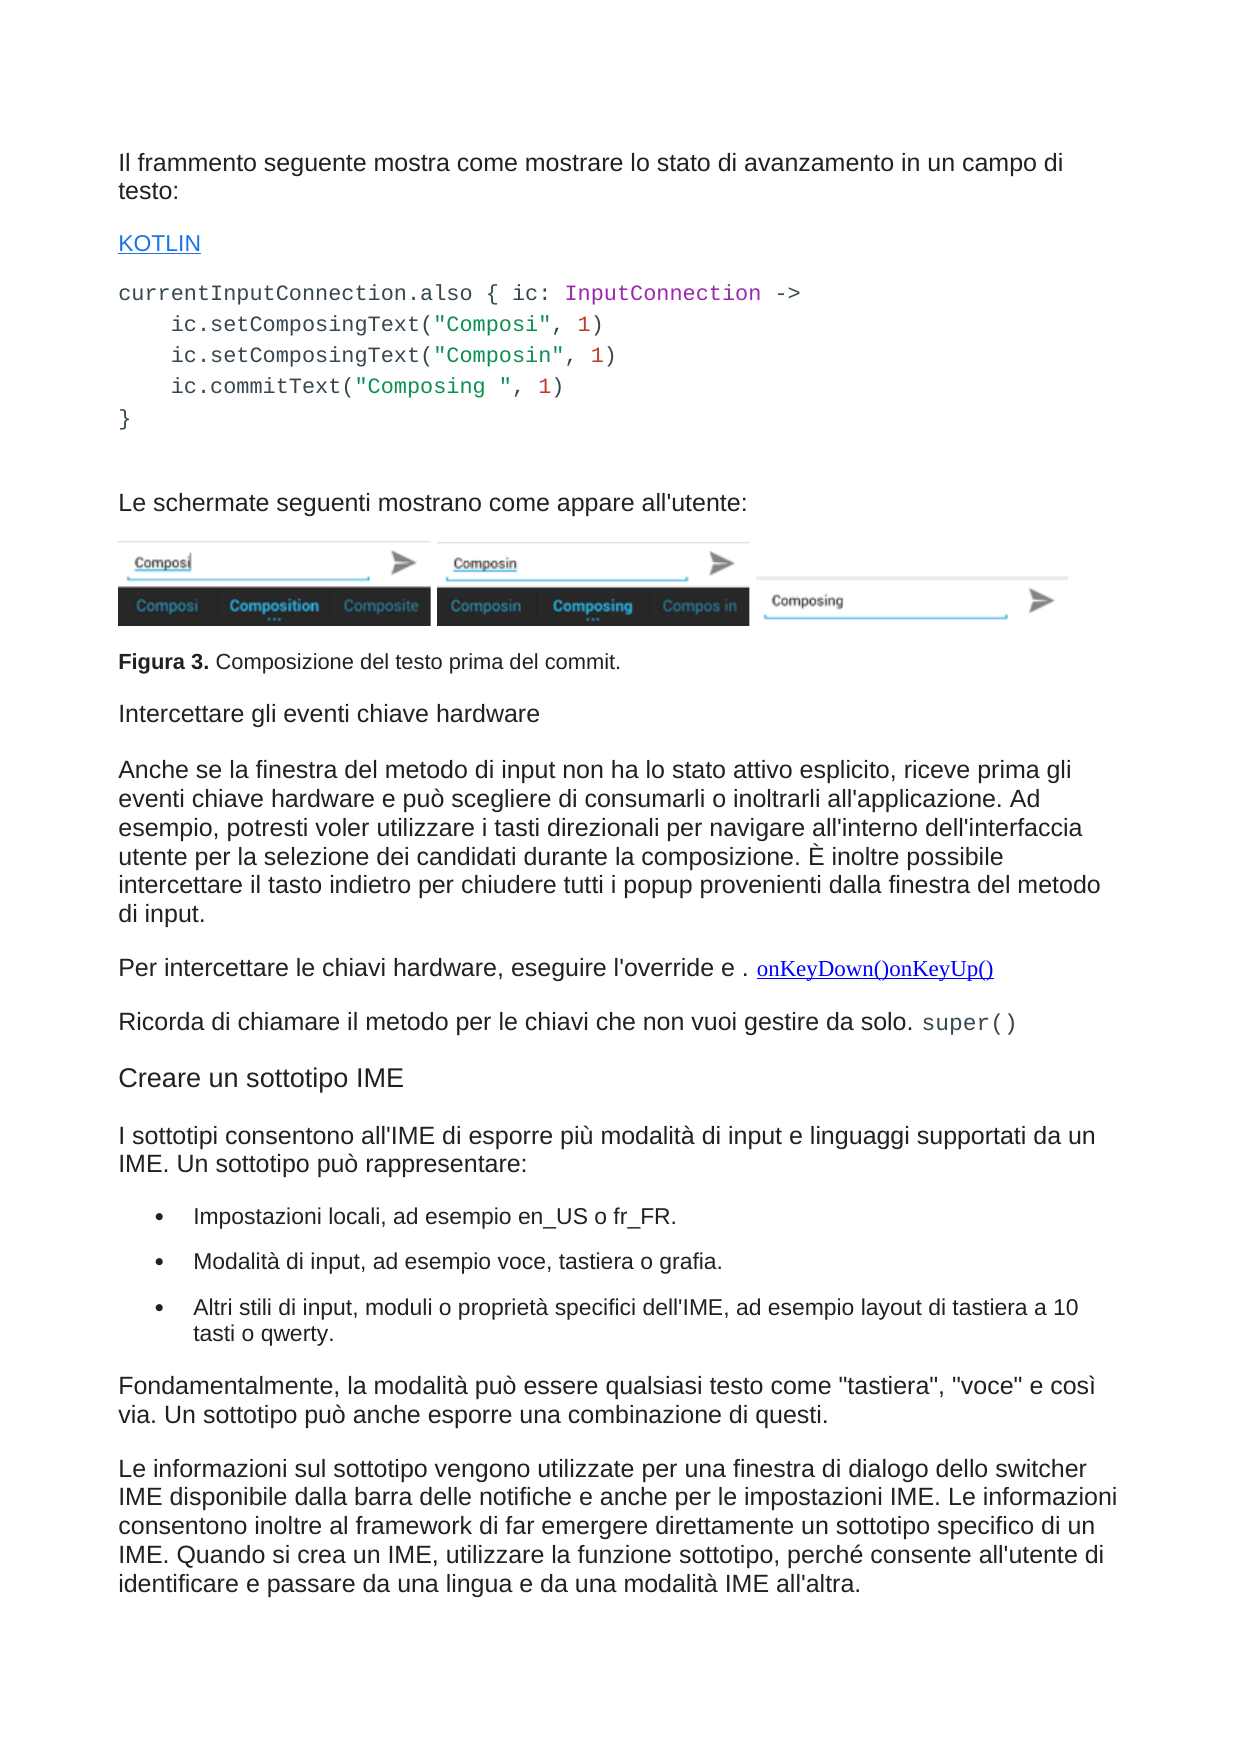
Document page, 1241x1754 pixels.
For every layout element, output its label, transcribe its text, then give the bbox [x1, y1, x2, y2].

text Le informazioni sul sottotipo vengono utilizzate per una finestra di dialogo dello switcher IME disponibile dalla barra delle notifiche e anche per le impostazioni IME. Le informazioni consentono inoltre al framework di far emergere direttamente un sottotipo specifico di un IME. Quando si crea un IME, utilizzare la funzione sottotipo, perché consente all'utente di identificare e passare da una lingua e da una modalità IME all'altra. [118, 1454, 1122, 1597]
subtitle Creare un sottotipo IME [118, 1062, 1184, 1093]
text I sottotipi consentono all'IME di esporre più modalità di input e linguaggi supportati da un IME. Un sottotipo può rappresentare: [118, 1121, 1122, 1178]
subtitle Intercettare gli eventi chiave hardware [118, 699, 1184, 728]
picture [755, 576, 1069, 626]
text Figura 3. Composizione del testo prima del commit. [118, 649, 1122, 674]
picture [118, 541, 431, 626]
text KOTLIN [118, 230, 1122, 256]
text Per intercettare le chiavi hardware, eseguire l'override e . onKeyDown()onKeyUp() [118, 953, 1122, 982]
text Anche se la finestra del metodo di input non ha lo stato attivo esplicito, riceve prima gli eventi chiave hardware e può scegliere di consumarli o inoltrarli all'applicazione. Ad esempio, potresti voler utilizzare i tasti direzionali per navigare all'interno dell'interfaccia utente per la selezione dei candidati durante la composizione. È inoltre possibile intercettare il tasto indietro per chiudere tutti i popup provenienti dalla finestra del metodo di input. [118, 755, 1122, 928]
text Il frammento seguente mostra come mostrare lo stato di avanzamento in un campo di testo: [118, 148, 1122, 205]
text Ricorda di chiamare il metodo per le chiavi che non vuoi gestire da solo. super() [118, 1007, 1122, 1037]
text Fondamentalmente, la modalità può essere qualsiasi testo come "tastiera", "voce" e così via. Un sottotipo può anche esporre una combinazione di questi. [118, 1371, 1122, 1429]
picture [437, 542, 750, 626]
text Le schermate seguenti mostrano come appare all'utente: [118, 488, 1122, 516]
list Modalità di input, ad esempio voce, tastiera o grafia. [156, 1248, 1122, 1275]
list Impostazioni locali, ad esempio en_US o fr_FR. [156, 1203, 1122, 1229]
list Altri stili di input, moduli o proprietà specifici dell'IME, ad esempio layout di tastiera a 10 tasti o qwerty. [156, 1293, 1122, 1346]
text currentInputConnection.also { ic: InputConnection -> ic.setComposingText("Composi", 1) ic.setComposingText("Composin", 1) ic.commitText("Composing ", 1) } [118, 275, 1122, 463]
